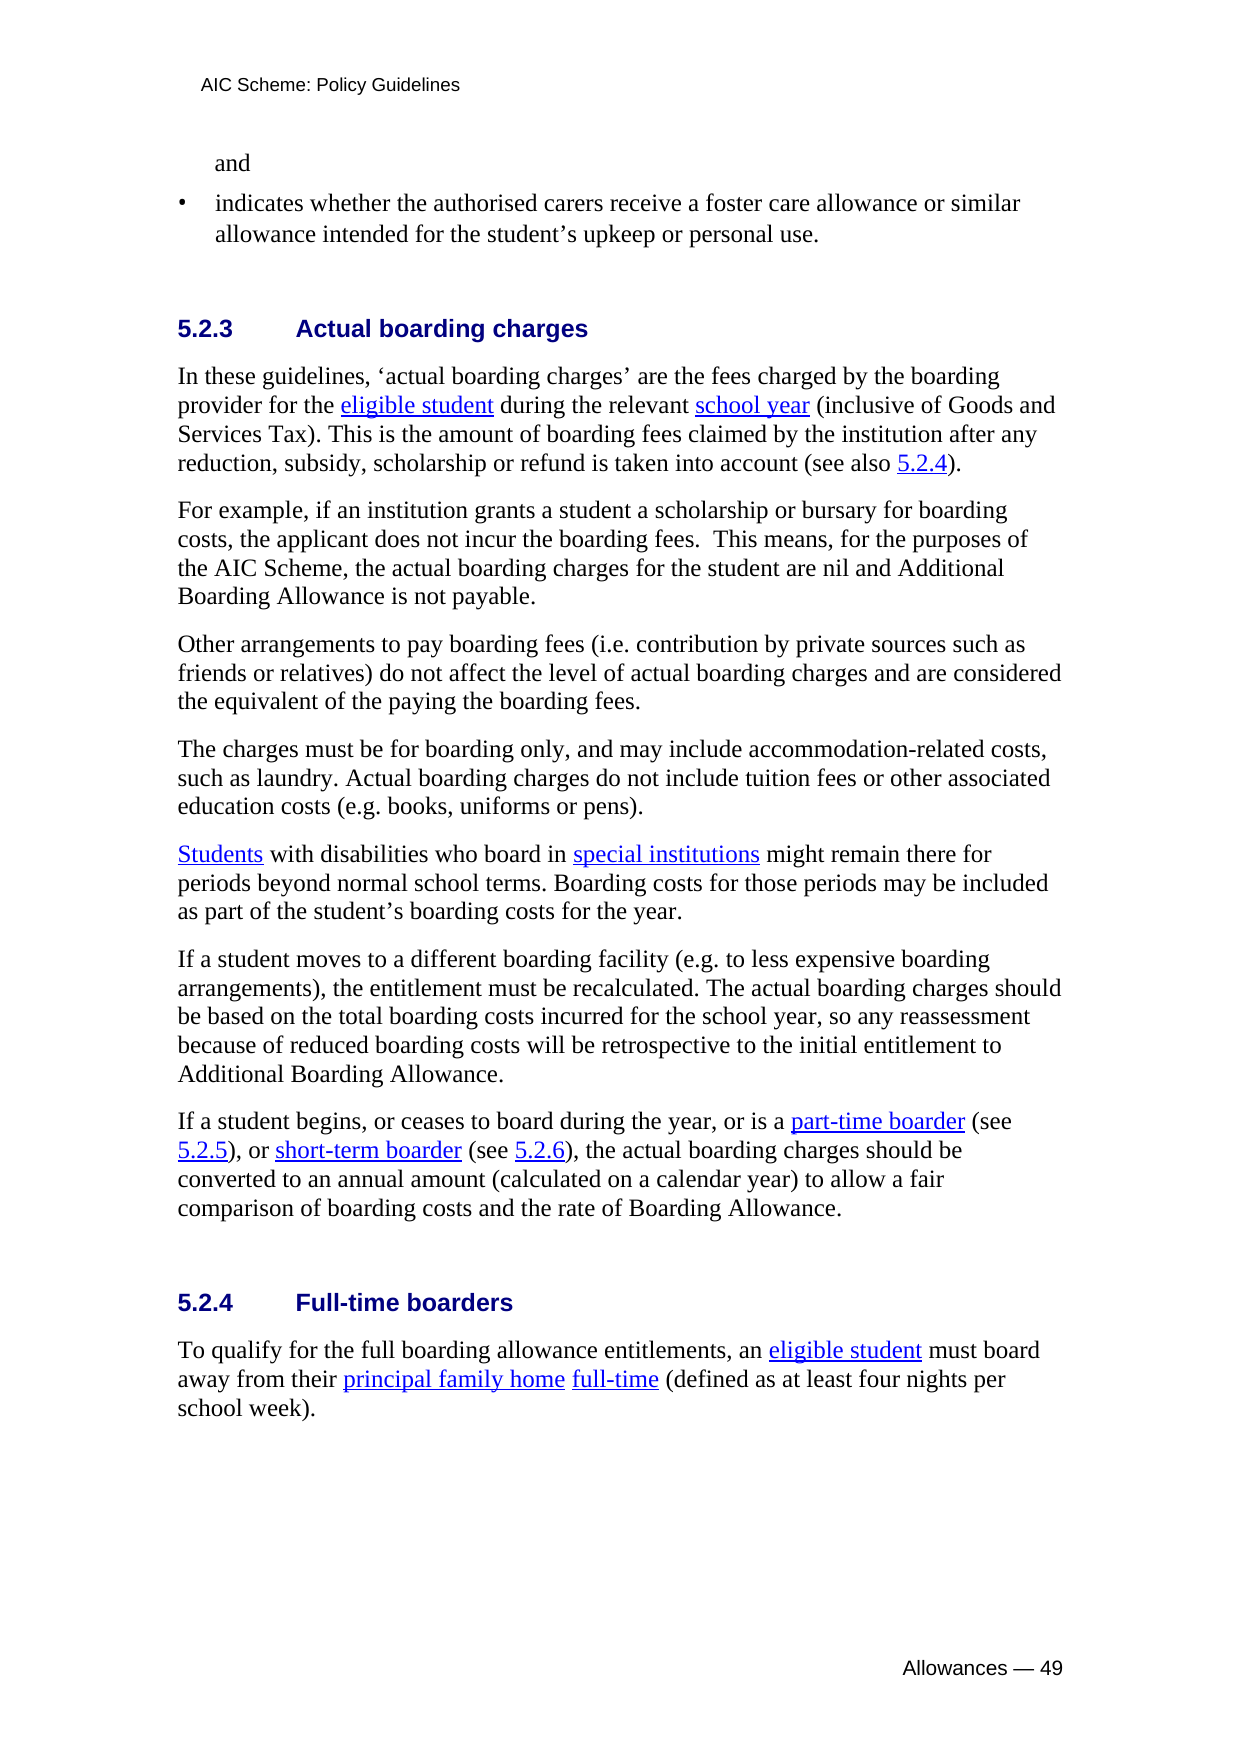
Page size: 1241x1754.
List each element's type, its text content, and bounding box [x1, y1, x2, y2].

text For example, if an institution grants a student a scholarship or bursary for boarding costs, the applicant does not incur the boarding fees. Th means, for the purposes of the AIC Scheme, the actual boarding charges for the student are nil and Additional Boarding Allowance not payable. [177, 495, 1063, 610]
text Students with dabilities who board in special institutions might remain there for periods beyond normal school terms. Boarding costs for those periods may be included as part of the student’s boarding costs for the year. [177, 839, 1063, 925]
text In these guidelines ‘actual boarding charges’ are the fees charged by the boarding provider for the eligible student during the relevant school year (inclusive of Goods and Services Tax). Th the amount of boarding fees claimed by the institution after any reduction subsidy scholarship or refund taken into account (see also 5.2.4). [177, 361, 1063, 476]
list and [214, 148, 1063, 176]
subtitle 5.2.4 Full-time boarders [177, 1288, 1063, 1316]
text indicates whether the authored carers receive a foster care allowance or similar allowance intended for the student’s upkeep or personal use. [177, 185, 1063, 248]
text The charges must be for boarding only, and may include accommodation-related costs, such as laundry. Actual boarding charges do not include tuition fees or other associated education costs (e.g. books, uniforms or pens). [177, 734, 1063, 820]
subtitle 5.2.3 Actual boarding charges [177, 314, 1063, 343]
text If a student begins or ceases to board during the year or a part-time boarder (see 5.2.5), or short-term boarder (see 5.2.6), the actual boarding charges should be converted to an annual amount (calculated on a calendar year) to allow a fair comparon of boarding costs and the rate of Boarding Allowance. [177, 1106, 1063, 1221]
text Other arrangements to pay boarding fees (i.e. contribution by private sources such as friends or relatives) do not affect the level of actual boarding charges and are considered the equivalent of the paying the boarding fees. [177, 629, 1063, 715]
text To qualify for the full boarding allowance entitlements, an eligible student must board away from their principal family home full-time (defined as at least four nights per school week). [177, 1335, 1063, 1421]
text If a student moves to a different boarding facility (e.g. to less expensive boarding arrangements), the entitlement must be recalculated. The actual boarding charges should be based on the total boarding costs incurred for the school year, so any reassessment because of reduced boarding costs will be retrospective to the initial entitlement to Additional Boarding Allowance. [177, 944, 1063, 1088]
